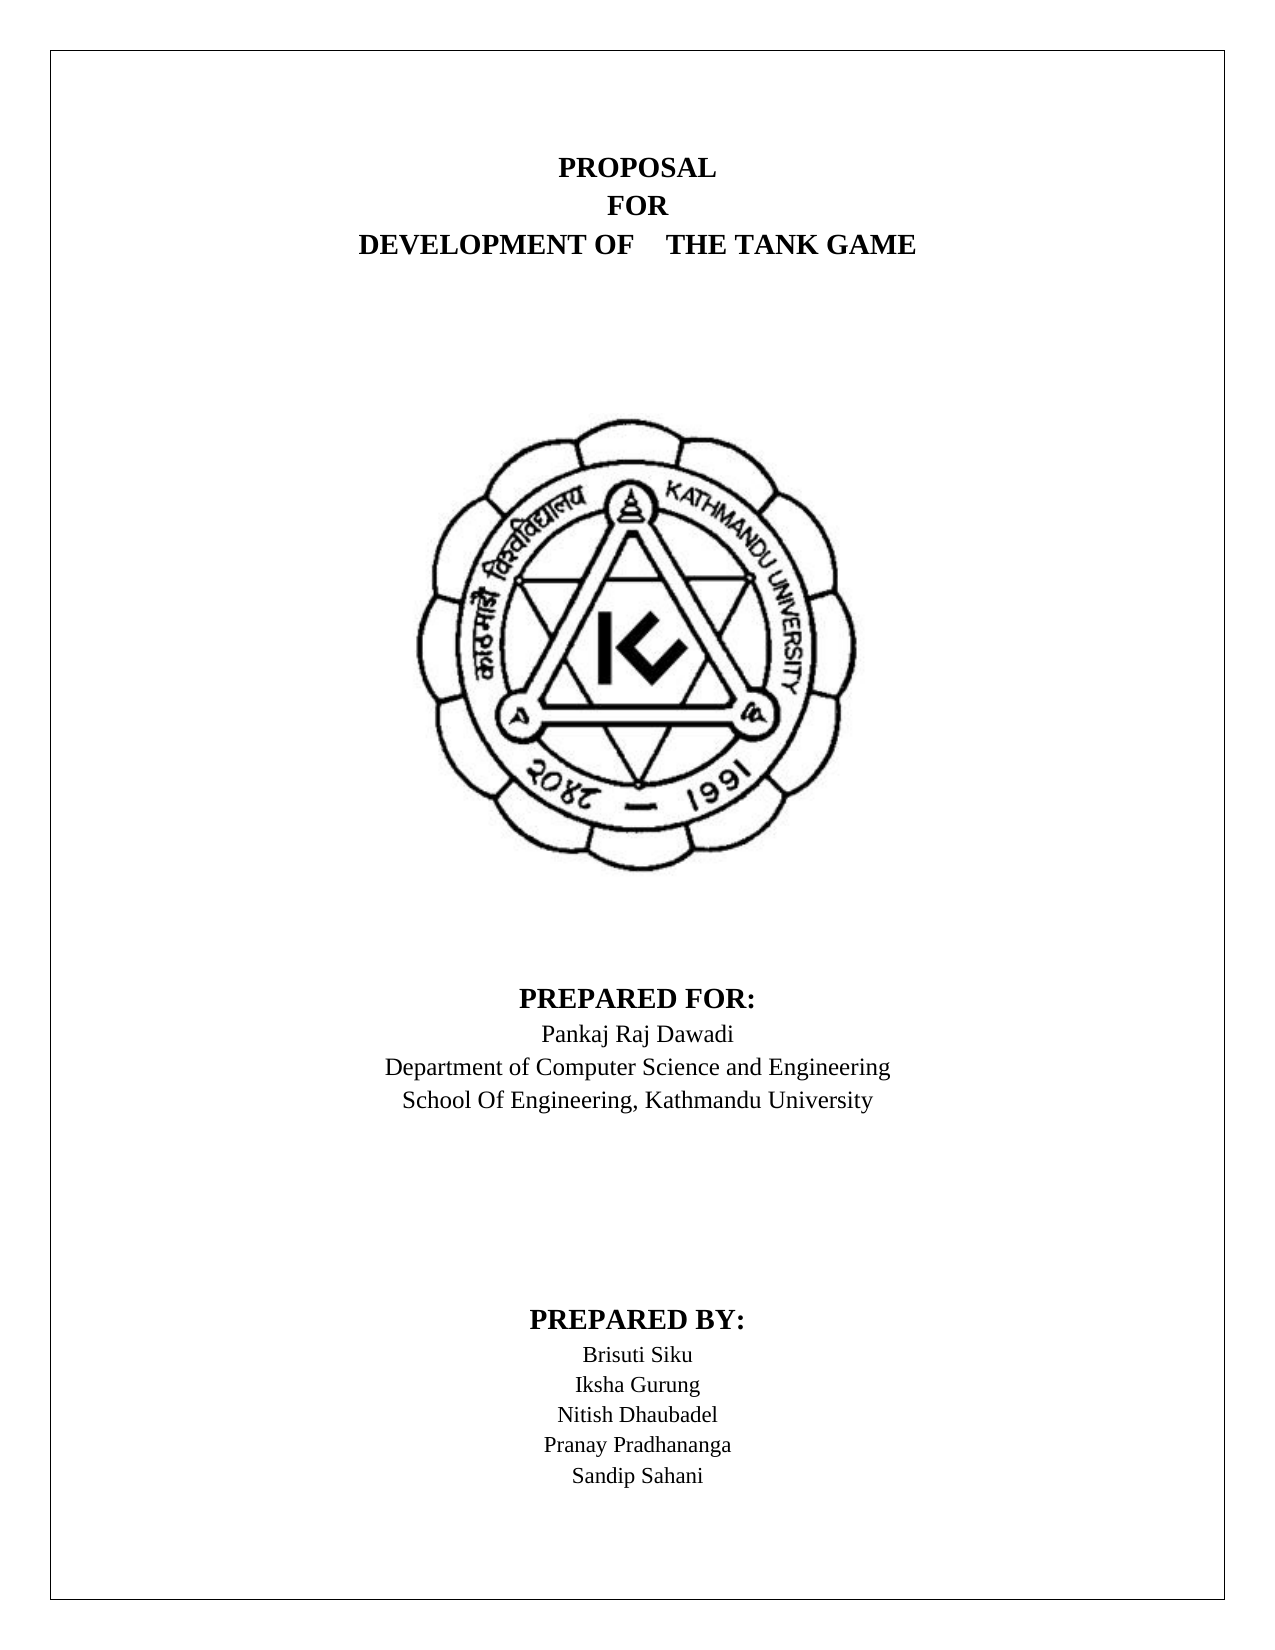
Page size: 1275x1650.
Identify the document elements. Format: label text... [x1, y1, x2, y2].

text Nitish Dhaubadel [150, 1401, 1125, 1428]
text Iksha Gurung [150, 1371, 1125, 1397]
text Brisuti Siku [150, 1341, 1125, 1367]
text FOR [150, 188, 1125, 222]
text DEVELOPMENT OF THE TANK GAME [150, 227, 1125, 261]
text PREPARED FOR: [150, 981, 1125, 1014]
text Department of Computer Science and Engineering [150, 1052, 1125, 1081]
text Pankaj Raj Dawadi [150, 1019, 1125, 1048]
text Sandip Sahani [150, 1462, 1125, 1488]
text Pranay Pradhananga [150, 1432, 1125, 1458]
picture [401, 413, 874, 887]
text School Of Engineering, Kathmandu University [150, 1085, 1125, 1114]
text PROPOSAL [150, 150, 1125, 183]
text PREPARED BY: [150, 1302, 1125, 1336]
